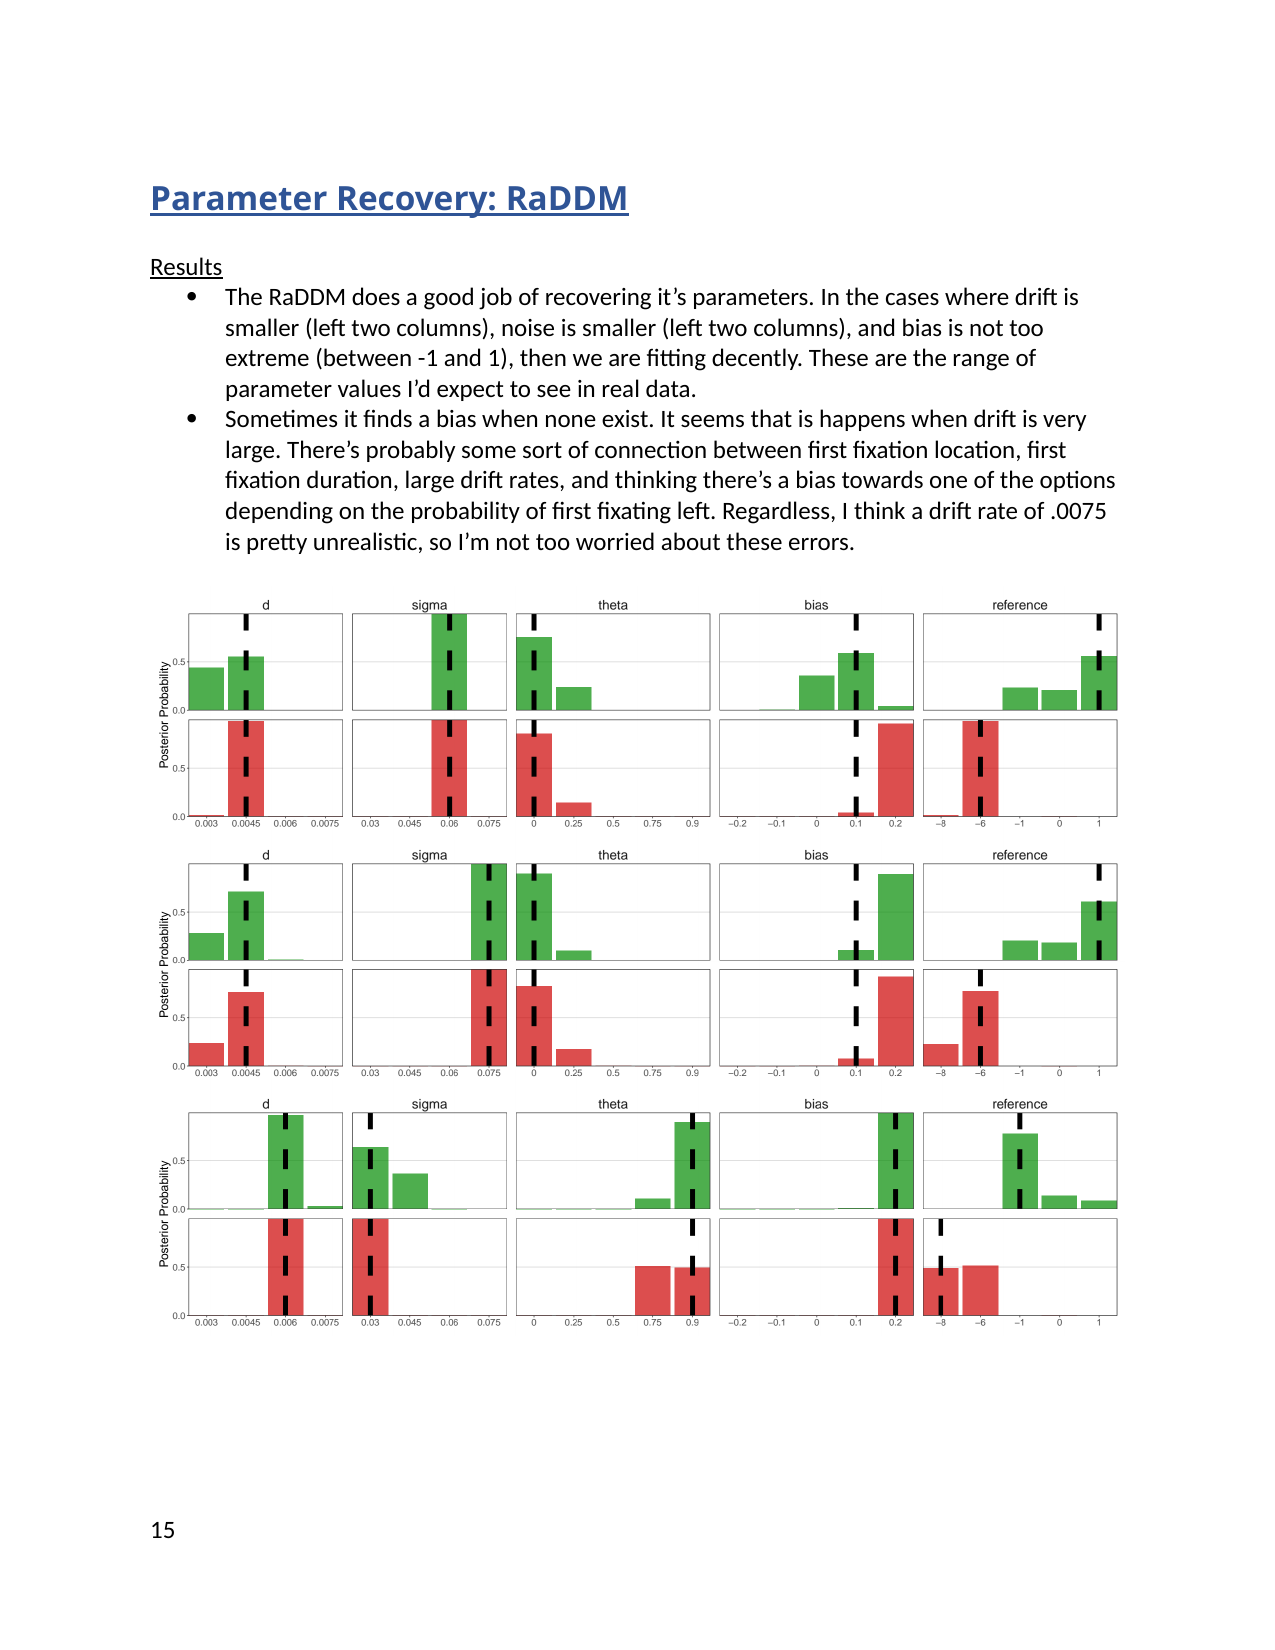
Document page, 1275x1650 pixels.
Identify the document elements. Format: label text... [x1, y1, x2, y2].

text Results [150, 251, 1125, 281]
list The RaDDM does a good job of recovering it’s parameters. In the cases where drift is smaller (left two columns), noise is smaller (left two columns), and bias is not too extreme (between -1 and 1), then we are fitting decently. These are the range of parameter values I’d expect to see in real data. [187, 281, 1125, 403]
subtitle Parameter Recovery: RaDDM [150, 175, 1125, 220]
list Sometimes it finds a bias when none exist. It seems that is happens when drift is very large. There’s probably some sort of connection between first fixation location, first fixation duration, large drift rates, and thinking there’s a bias towards one of the options depending on the probability of first fixating left. Regardless, I think a drift rate of .0075 is pretty unrealistic, so I’m not too worried about these errors. [187, 403, 1125, 556]
